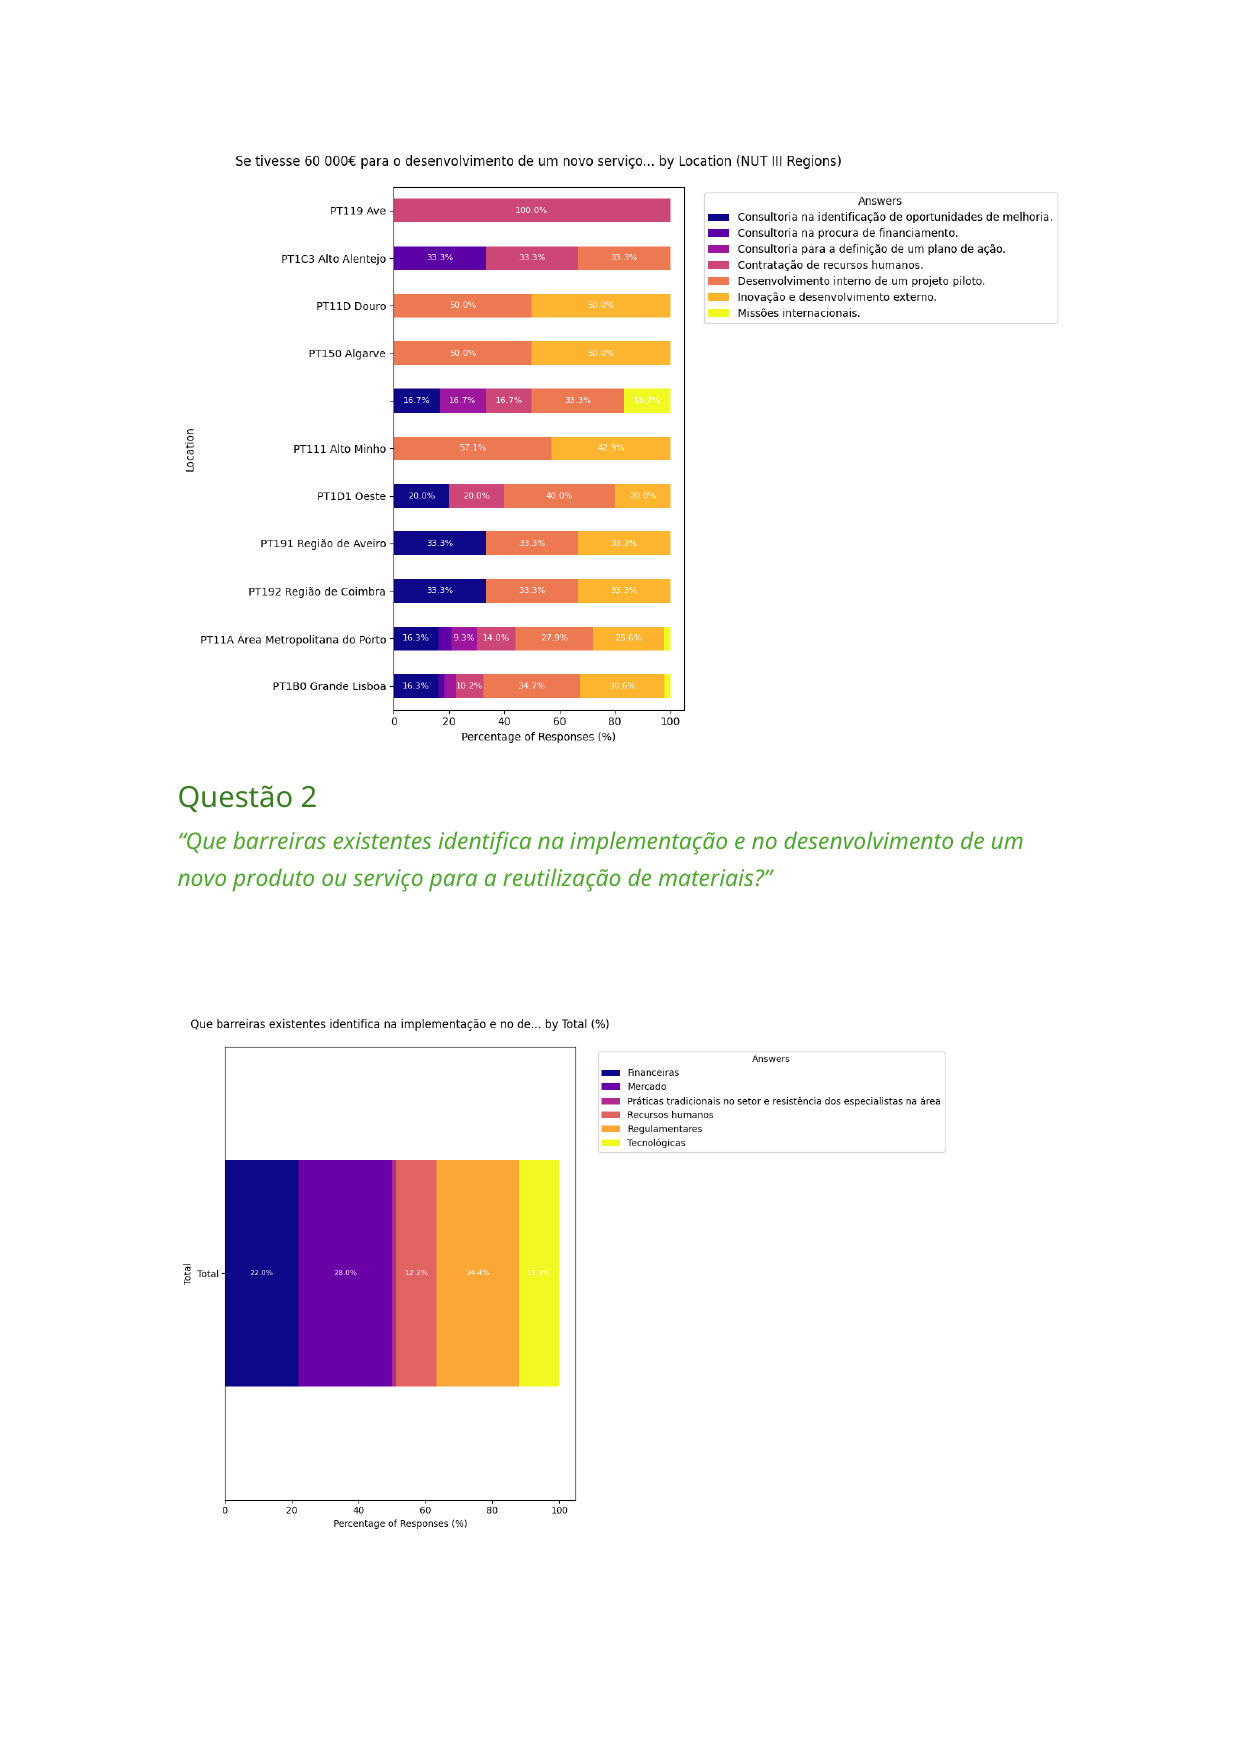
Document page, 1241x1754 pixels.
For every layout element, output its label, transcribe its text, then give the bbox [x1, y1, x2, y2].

picture [177, 1012, 950, 1535]
picture [177, 147, 1063, 750]
subtitle Questão 2 [177, 777, 1063, 816]
subtitle “Que barreiras existentes identifica na implementação e no desenvolvimento de um novo produto ou serviço para a reutilização de materiais?” [177, 825, 1063, 893]
